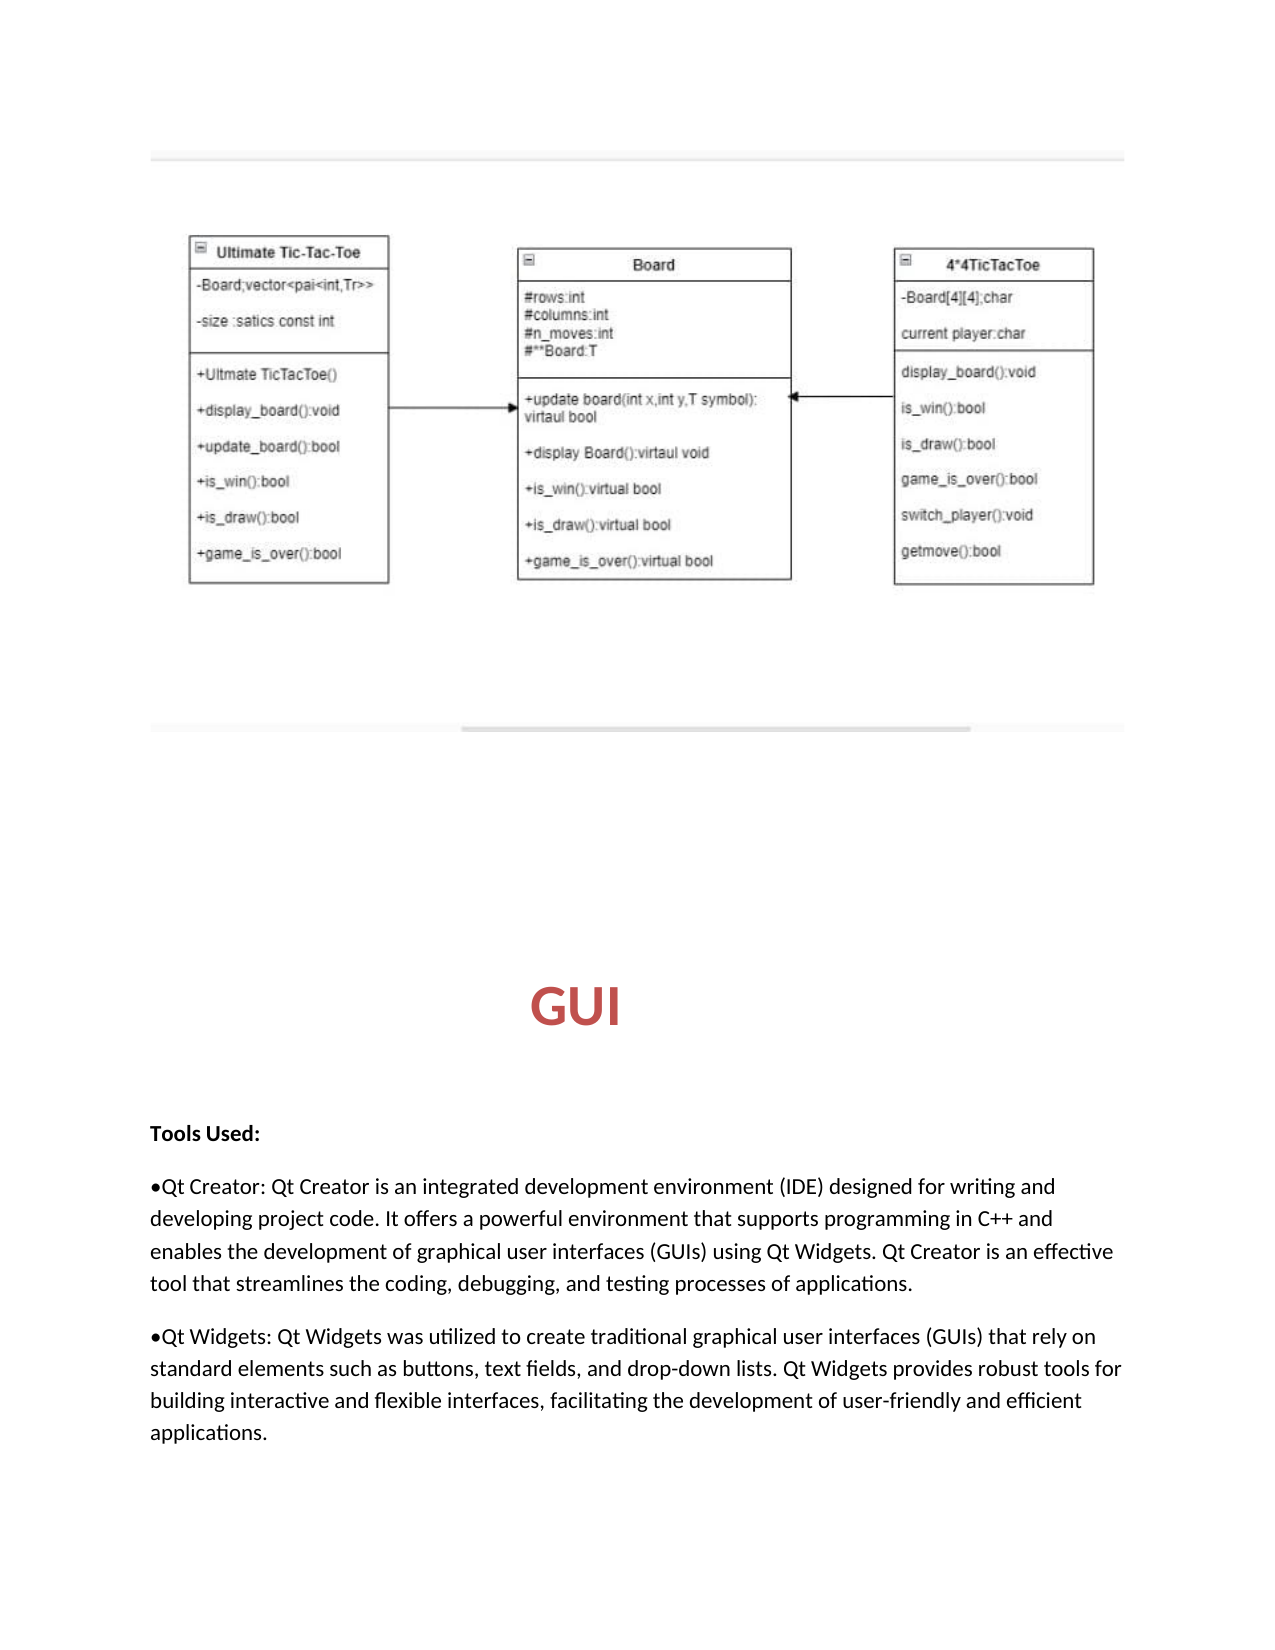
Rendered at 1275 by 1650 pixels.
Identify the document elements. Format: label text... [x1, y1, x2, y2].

text •Qt Widgets: Qt Widgets was utilized to create traditional graphical user interfaces (GUIs) that rely on standard elements such as buttons, text fields, and drop-down lists. Qt Widgets provides robust tools for building interactive and flexible interfaces, facilitating the development of user-friendly and efficient applications. [150, 1322, 1125, 1447]
text •Qt Creator: Qt Creator is an integrated development environment (IDE) designed for writing and developing project code. It offers a powerful environment that supports programming in C++ and enables the development of graphical user interfaces (GUIs) using Qt Widgets. Qt Creator is an effective tool that streamlines the coding, debugging, and testing processes of applications. [150, 1172, 1125, 1297]
text Tools Used: [150, 1119, 1125, 1147]
picture [150, 150, 1125, 732]
subtitle GUI [150, 969, 1125, 1040]
